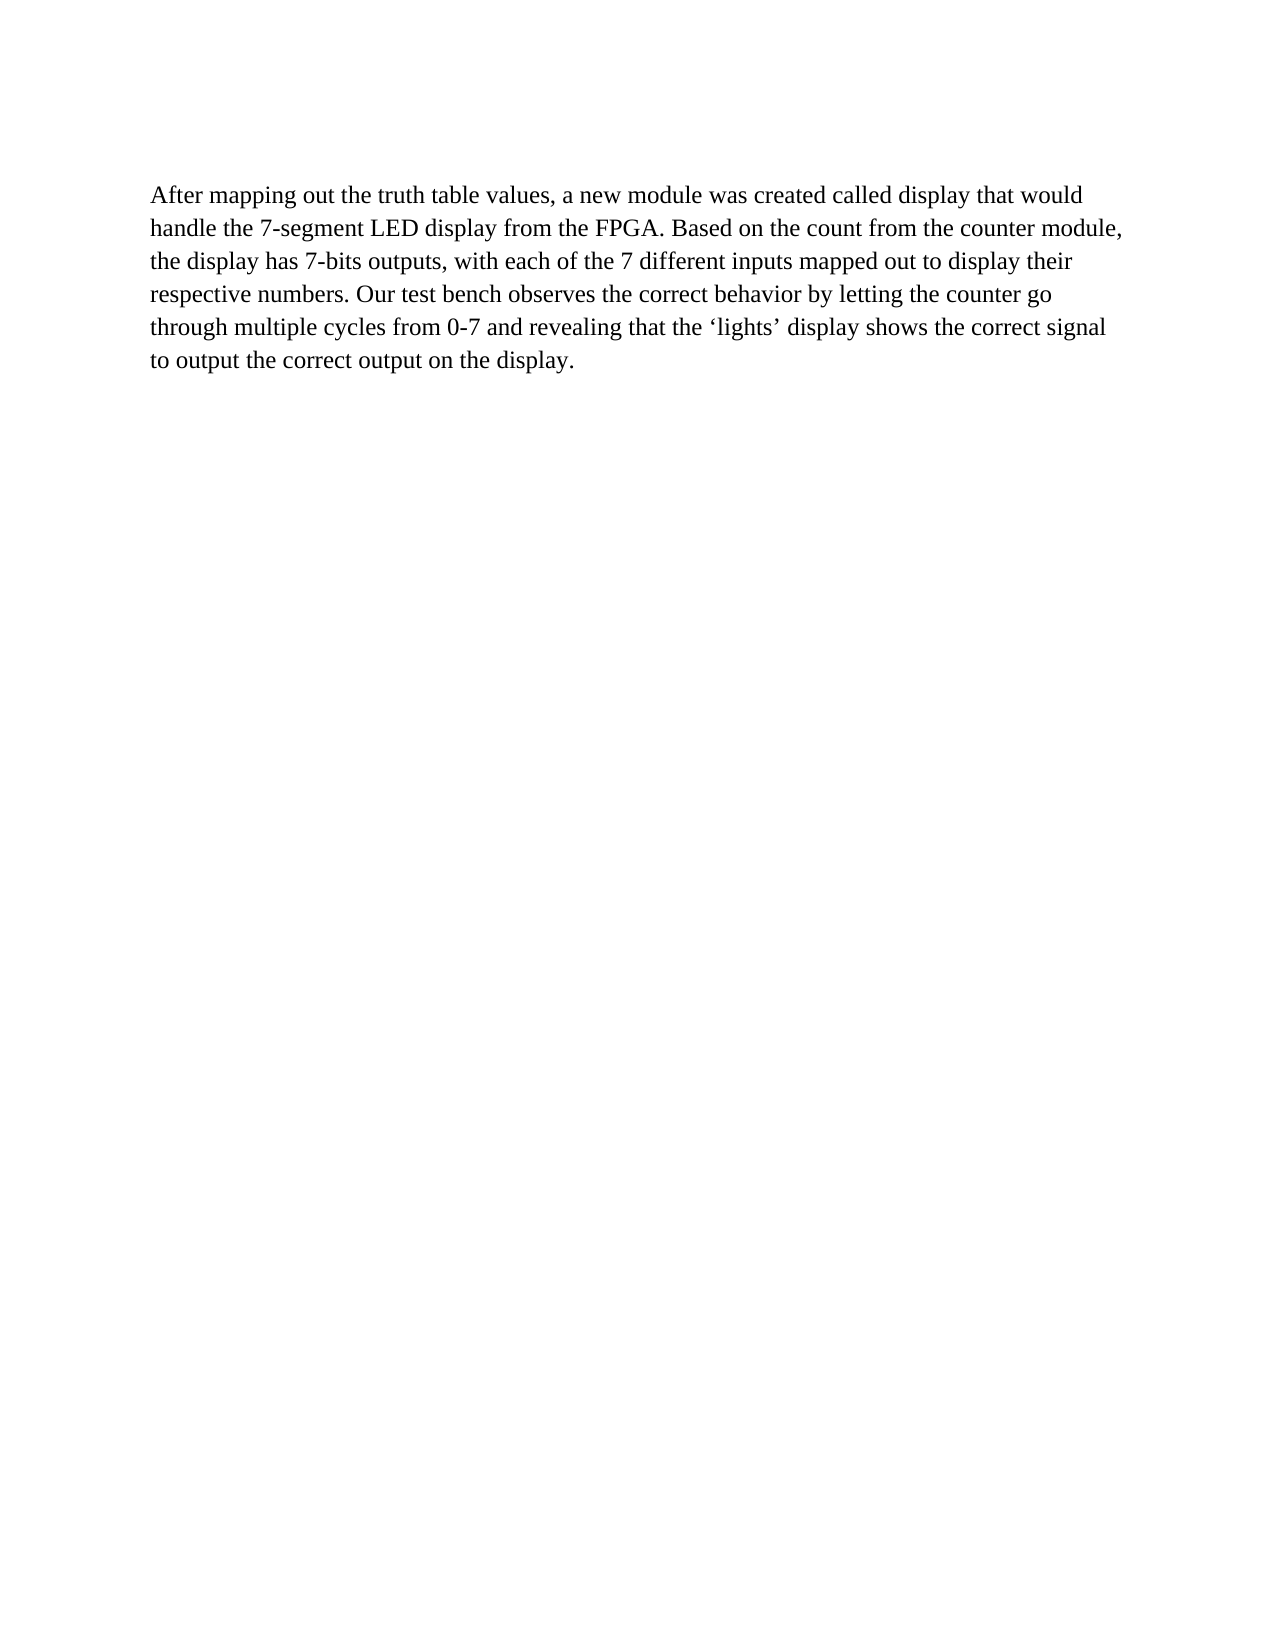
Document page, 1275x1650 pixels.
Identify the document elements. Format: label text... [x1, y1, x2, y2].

text After mapping out the truth table values, a new module was created called display that would handle the 7-segment LED display from the FPGA. Based on the count from the counter module, the display has 7-bits outputs, with each of the 7 different inputs mapped out to display their respective numbers. Our test bench observes the correct behavior by letting the counter go through multiple cycles from 0-7 and revealing that the ‘lights’ display shows the correct signal to output the correct output on the display. [150, 180, 1125, 374]
